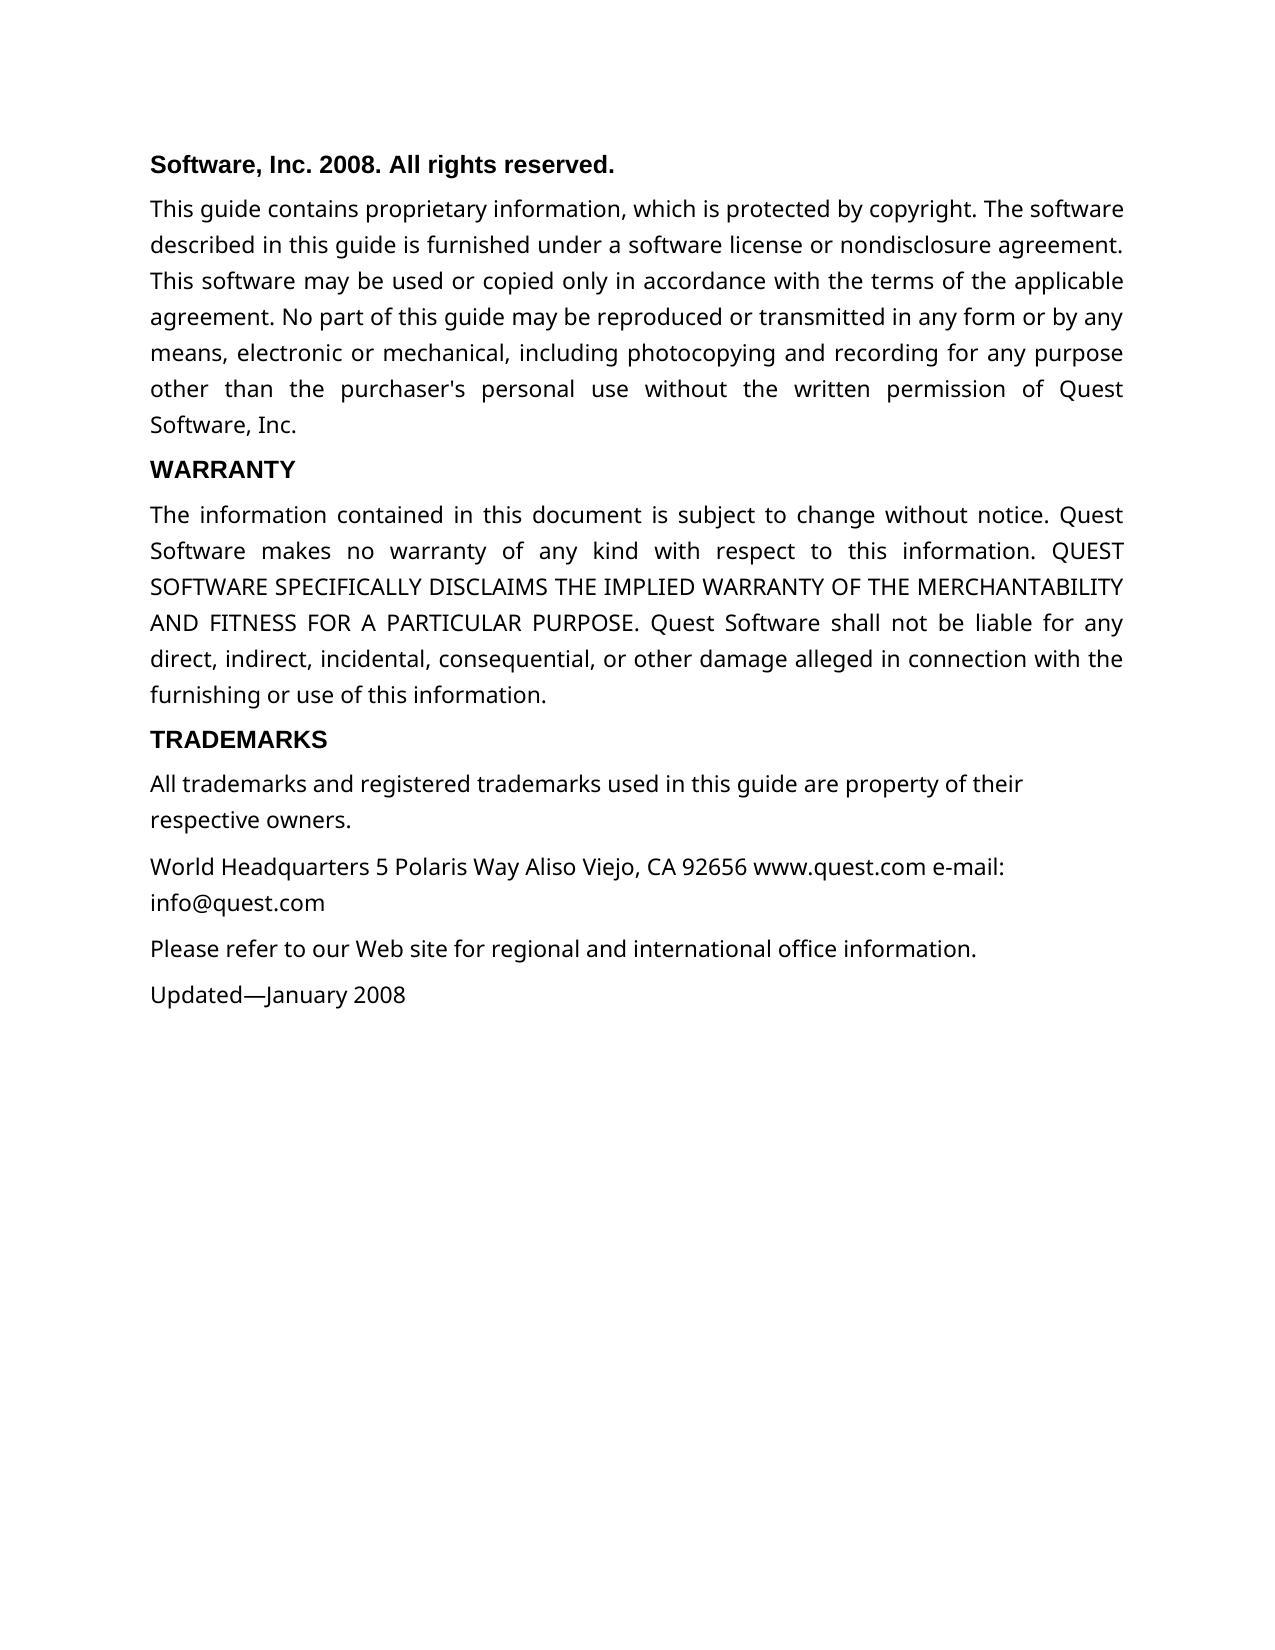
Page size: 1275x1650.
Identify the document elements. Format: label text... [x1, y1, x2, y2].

text Updated—January 2008 [150, 979, 1125, 1011]
text All trademarks and registered trademarks used in this guide are property of their respective owners. [150, 768, 1125, 836]
text Software, Inc. 2008. All rights reserved. [150, 150, 1125, 179]
text The information contained in this document is subject to change without notice. Quest Software makes no warranty of any kind with respect to this information. QUEST SOFTWARE SPECIFICALLY DISCLAIMS THE IMPLIED WARRANTY OF THE MERCHANTABILITY AND FITNESS FOR A PARTICULAR PURPOSE. Quest Software shall not be liable for any direct, indirect, incidental, consequential, or other damage alleged in connection with the furnishing or use of this information. [150, 499, 1125, 710]
text Please refer to our Web site for regional and international office information. [150, 933, 1125, 964]
text This guide contains proprietary information, which is protected by copyright. The software described in this guide is furnished under a software license or nondisclosure agreement. This software may be used or copied only in accordance with the terms of the applicable agreement. No part of this guide may be reproduced or transmitted in any form or by any means, electronic or mechanical, including photocopying and recording for any purpose other than the purchaser's personal use without the written permission of Quest Software, Inc. [150, 193, 1125, 440]
text World Headquarters 5 Polaris Way Aliso Viejo, CA 92656 www.quest.com e-mail: info@quest.com [150, 851, 1125, 918]
text TRADEMARKS [150, 725, 1125, 754]
text WARRANTY [150, 455, 1125, 484]
